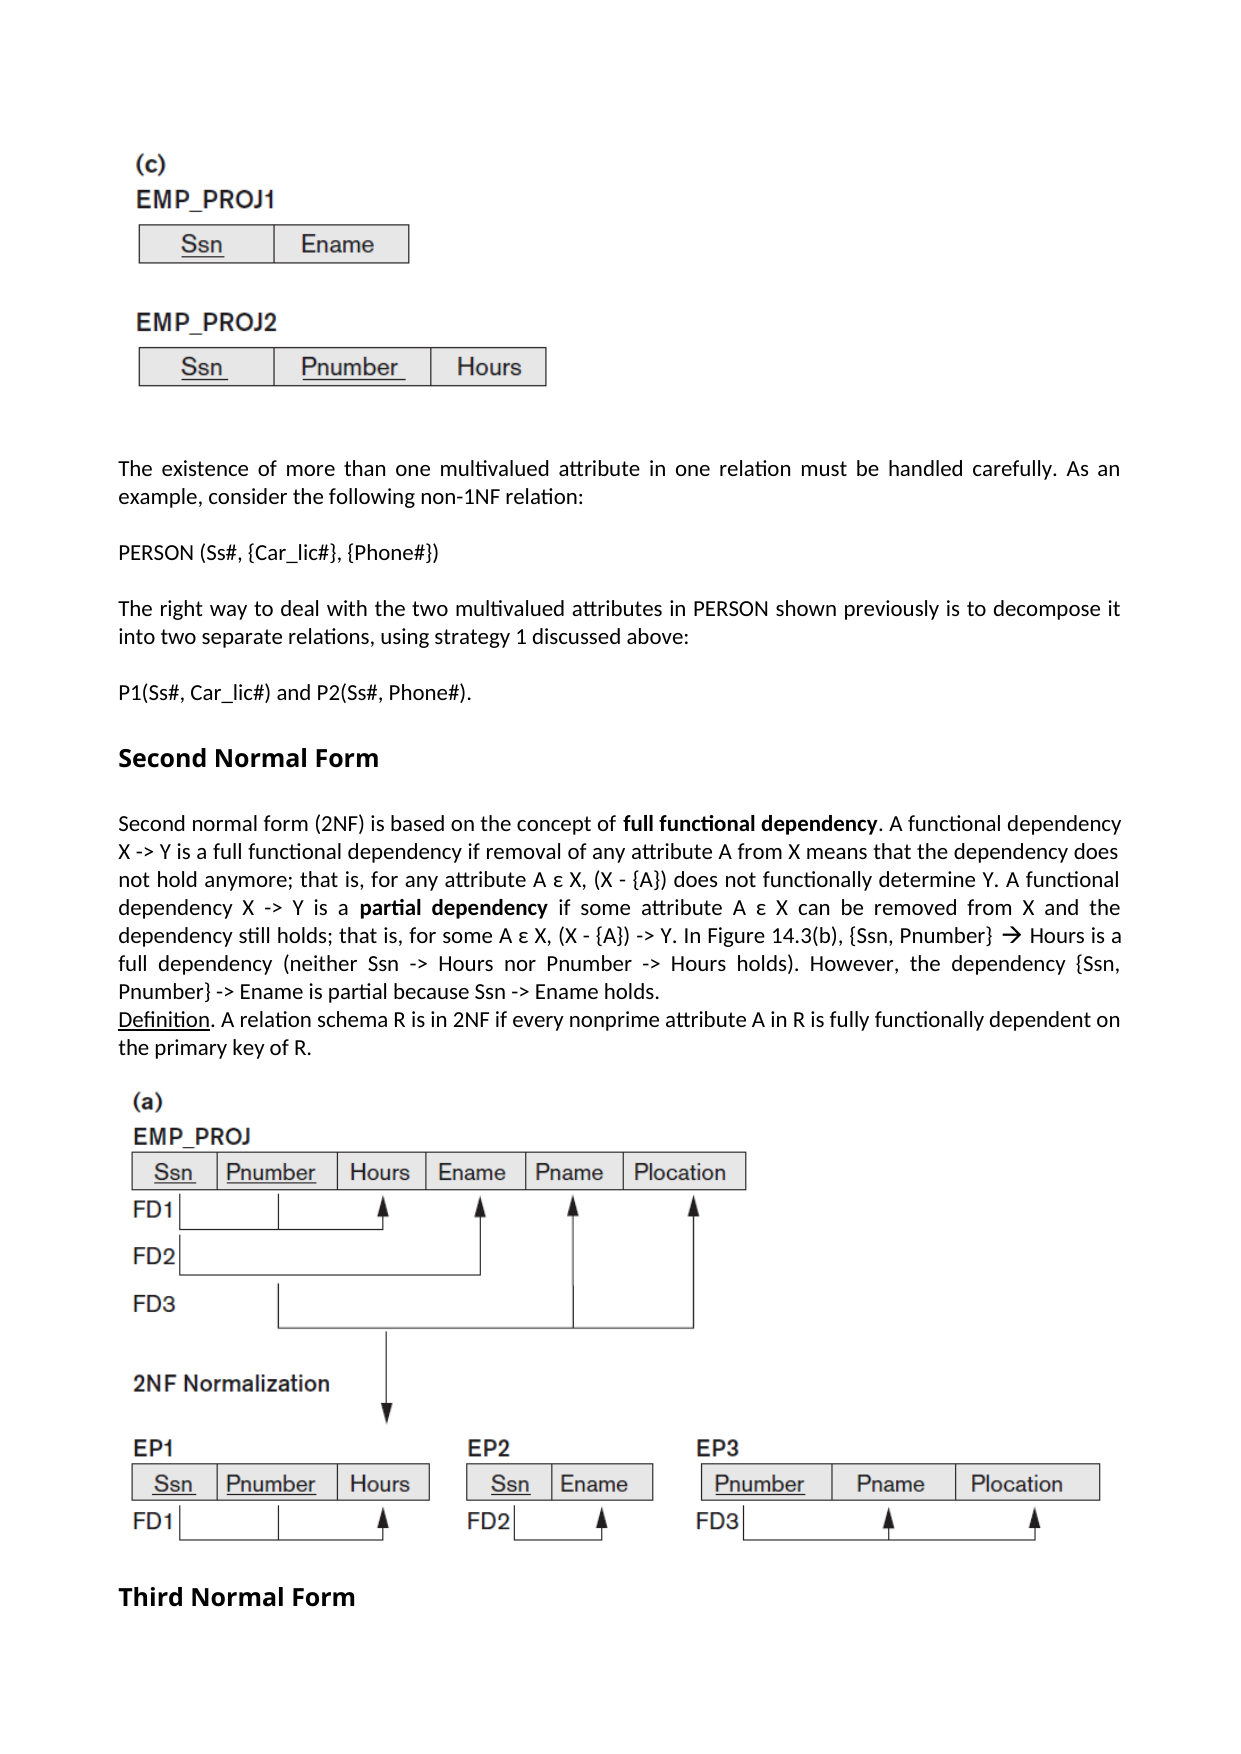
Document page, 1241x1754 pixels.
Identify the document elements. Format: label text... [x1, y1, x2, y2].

text PERSON (Ss#, {Car_lic#}, {Phone#}) [118, 538, 1122, 566]
text Second normal form (2NF) is based on the concept of full functional dependency. A functional dependency X -> Y is a full functional dependency if removal of any attribute A from X means that the dependency does not hold anymore; that is, for any attribute A ε X, (X - {A}) does not functionally determine Y. A functional dependency X -> Y is a partial dependency if some attribute A ε X can be removed from X and the dependency still holds; that is, for some A ε X, (X - {A}) -> Y. In Figure 14.3(b), {Ssn, Pnumber} Hours is a full dependency (neither Ssn -> Hours nor Pnumber -> Hours holds). However, the dependency {Ssn, Pnumber} -> Ename is partial because Ssn -> Ename holds. [118, 809, 1122, 1005]
text The right way to deal with the two multivalued attributes in PERSON shown previously is to decompose it into two separate relations, using strategy 1 discussed above: [118, 594, 1122, 651]
picture [118, 147, 565, 395]
text P1(Ss#, Car_lic#) and P2(Ss#, Phone#). [118, 678, 1122, 707]
picture [118, 1088, 1123, 1552]
text Third Normal Form [118, 1579, 1122, 1613]
text The existence of more than one multivalued attribute in one relation must be handled carefully. As an example, consider the following non-1NF relation: [118, 454, 1122, 510]
text Second Normal Form [118, 741, 1122, 775]
text Definition. A relation schema R is in 2NF if every nonprime attribute A in R is fully functionally dependent on the primary key of R. [118, 1005, 1122, 1061]
